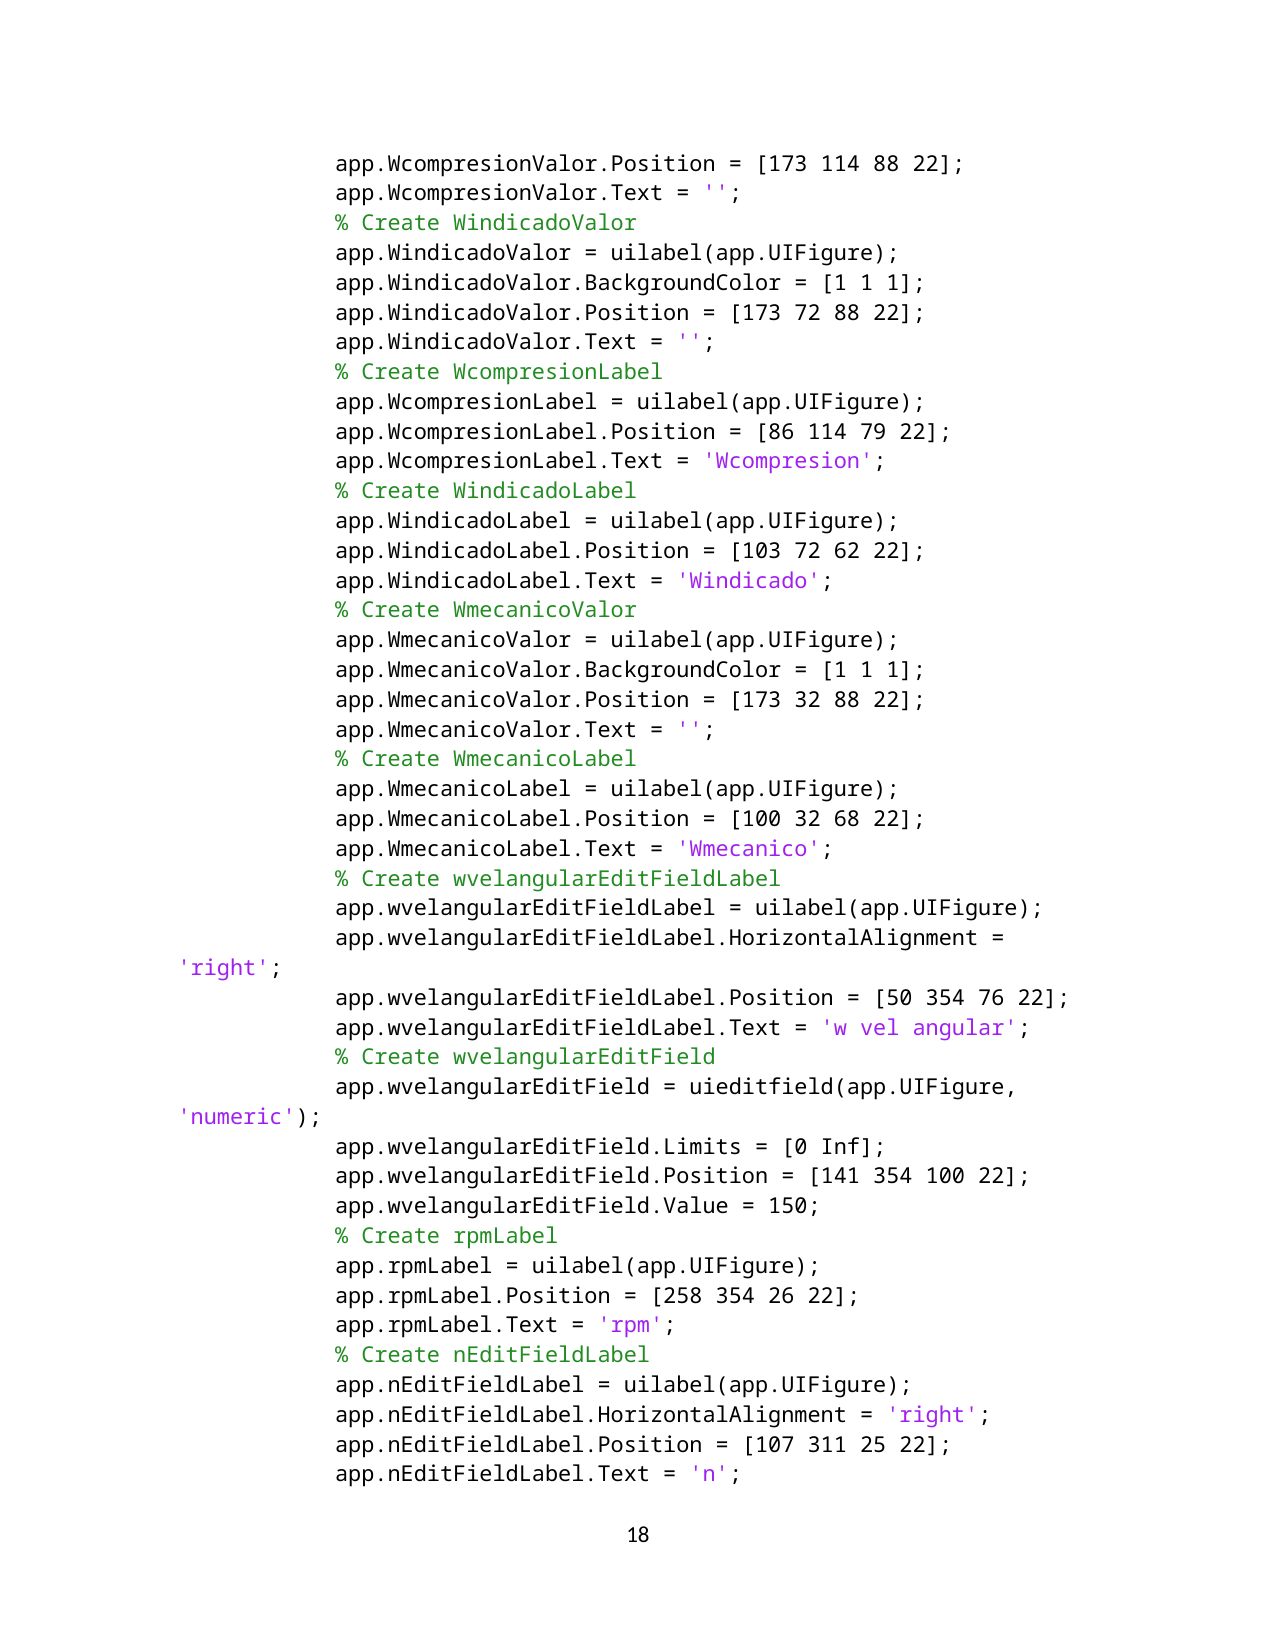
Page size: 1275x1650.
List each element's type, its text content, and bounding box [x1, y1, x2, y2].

text app.nEditFieldLabel.Position = [107 311 25 22]; [177, 1429, 1098, 1458]
text app.WmecanicoValor.Position = [173 32 88 22]; [177, 684, 1098, 714]
text app.wvelangularEditField.Limits = [0 Inf]; [177, 1131, 1098, 1161]
text app.WmecanicoValor = uilabel(app.UIFigure); [177, 624, 1098, 654]
text % Create rpmLabel [177, 1220, 1098, 1250]
text % Create WcompresionLabel [177, 356, 1098, 386]
text app.nEditFieldLabel.HorizontalAlignment = 'right'; [177, 1399, 1098, 1429]
text app.WmecanicoValor.BackgroundColor = [1 1 1]; [177, 654, 1098, 684]
text app.WmecanicoLabel = uilabel(app.UIFigure); [177, 773, 1098, 803]
text app.rpmLabel.Text = 'rpm'; [177, 1309, 1098, 1339]
text app.nEditFieldLabel.Text = 'n'; [177, 1458, 1098, 1488]
text app.wvelangularEditField = uieditfield(app.UIFigure, 'numeric'); [177, 1071, 1098, 1131]
text app.WmecanicoValor.Text = ''; [177, 714, 1098, 743]
text app.WmecanicoLabel.Text = 'Wmecanico'; [177, 833, 1098, 863]
text app.WindicadoLabel.Position = [103 72 62 22]; [177, 535, 1098, 565]
text % Create wvelangularEditFieldLabel [177, 863, 1098, 892]
text app.WcompresionLabel.Position = [86 114 79 22]; [177, 416, 1098, 446]
text % Create wvelangularEditField [177, 1041, 1098, 1071]
text % Create nEditFieldLabel [177, 1339, 1098, 1369]
text app.rpmLabel.Position = [258 354 26 22]; [177, 1280, 1098, 1309]
text app.wvelangularEditFieldLabel.HorizontalAlignment = 'right'; [177, 922, 1098, 982]
text app.WcompresionValor.Position = [173 114 88 22]; [177, 148, 1098, 177]
text app.nEditFieldLabel = uilabel(app.UIFigure); [177, 1369, 1098, 1399]
text % Create WindicadoLabel [177, 475, 1098, 505]
text % Create WmecanicoValor [177, 594, 1098, 624]
text app.wvelangularEditField.Position = [141 354 100 22]; [177, 1161, 1098, 1190]
text app.WindicadoValor = uilabel(app.UIFigure); [177, 237, 1098, 267]
text app.WindicadoValor.BackgroundColor = [1 1 1]; [177, 267, 1098, 297]
text app.WindicadoValor.Text = ''; [177, 326, 1098, 356]
text app.WindicadoValor.Position = [173 72 88 22]; [177, 297, 1098, 326]
text % Create WmecanicoLabel [177, 743, 1098, 773]
text % Create WindicadoValor [177, 207, 1098, 237]
text app.wvelangularEditFieldLabel = uilabel(app.UIFigure); [177, 892, 1098, 922]
text app.WcompresionLabel.Text = 'Wcompresion'; [177, 446, 1098, 475]
text app.wvelangularEditFieldLabel.Position = [50 354 76 22]; [177, 982, 1098, 1012]
text app.wvelangularEditField.Value = 150; [177, 1190, 1098, 1220]
text app.WcompresionValor.Text = ''; [177, 177, 1098, 207]
text app.WindicadoLabel = uilabel(app.UIFigure); [177, 505, 1098, 535]
text app.WindicadoLabel.Text = 'Windicado'; [177, 565, 1098, 594]
text app.rpmLabel = uilabel(app.UIFigure); [177, 1250, 1098, 1280]
text app.WmecanicoLabel.Position = [100 32 68 22]; [177, 803, 1098, 833]
text app.WcompresionLabel = uilabel(app.UIFigure); [177, 386, 1098, 416]
text app.wvelangularEditFieldLabel.Text = 'w vel angular'; [177, 1012, 1098, 1041]
